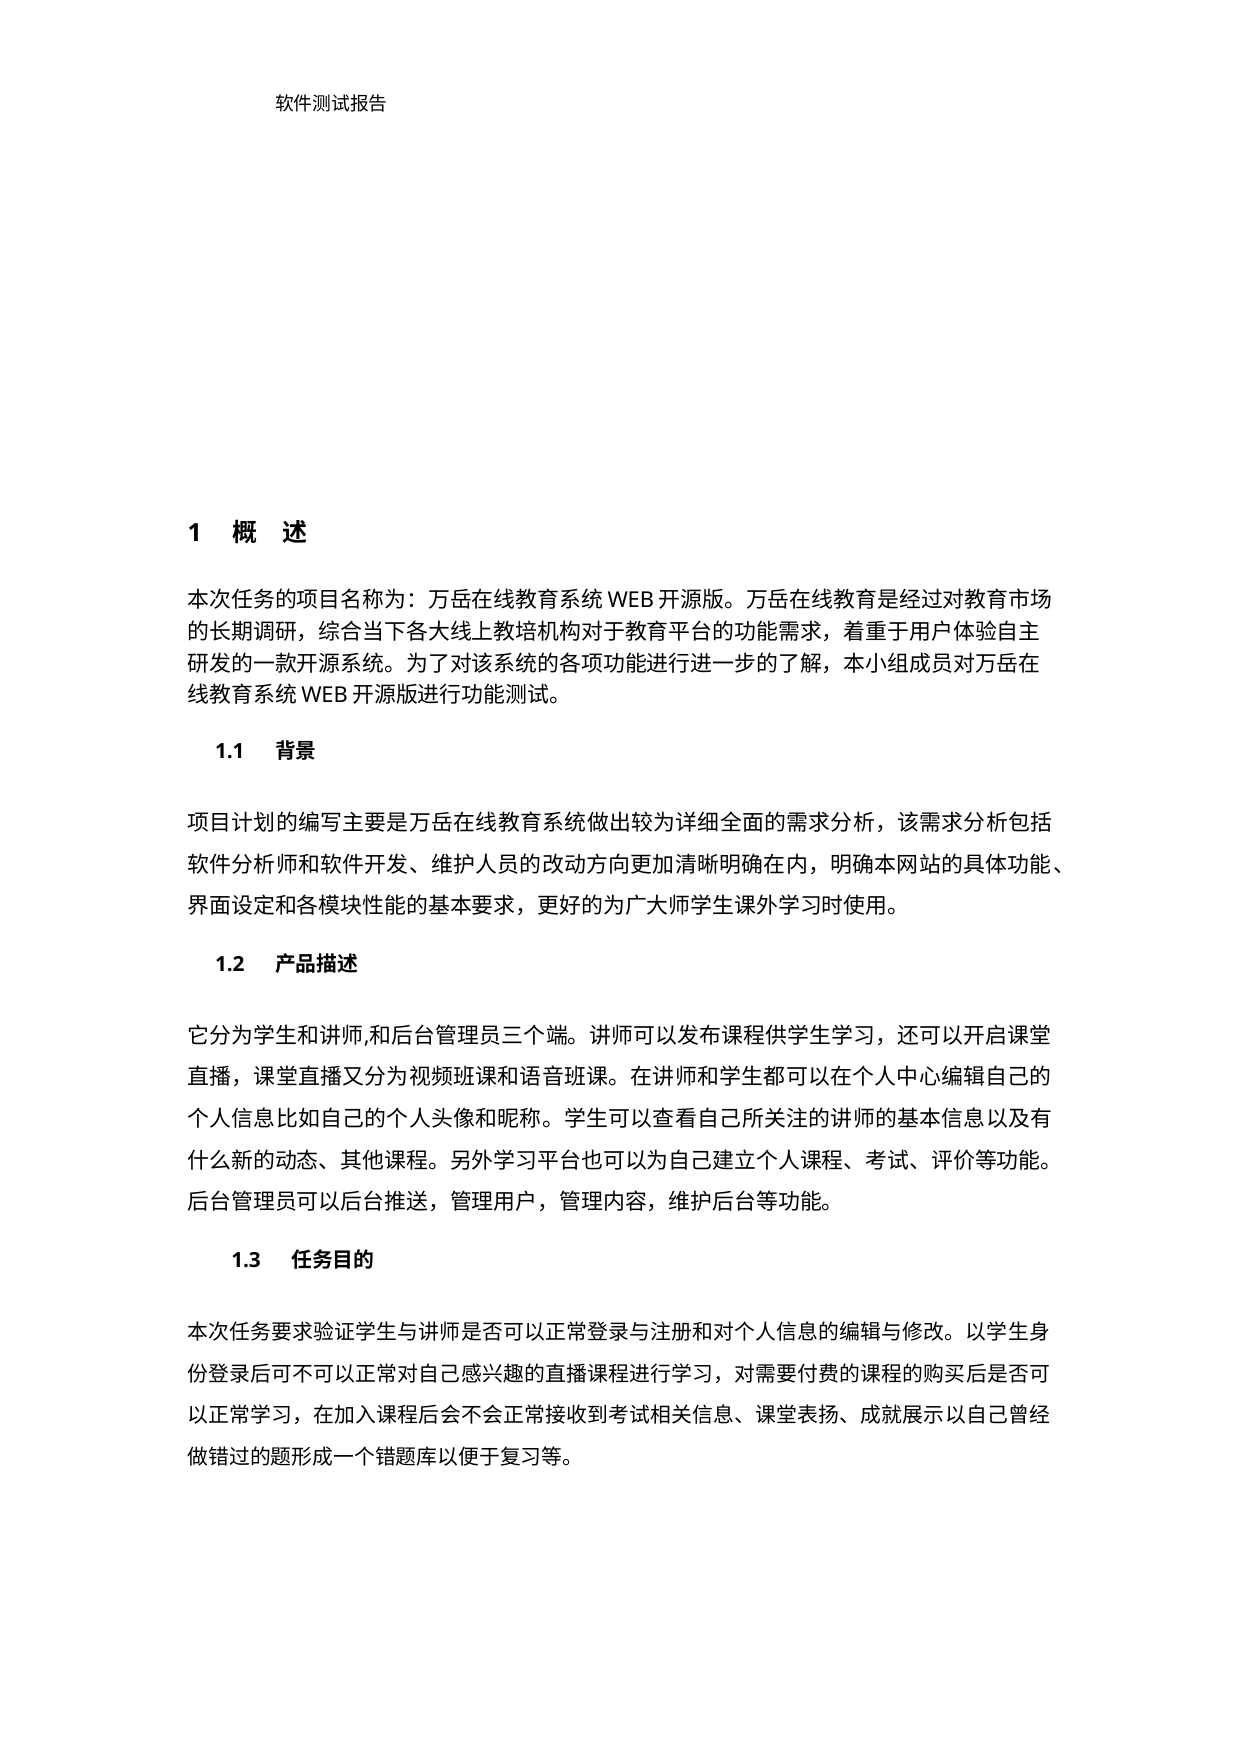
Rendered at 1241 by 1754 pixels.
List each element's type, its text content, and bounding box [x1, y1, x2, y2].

subtitle 背景 [215, 734, 1053, 764]
text 本次任务的项目名称为：万岳在线教育系统WEB开源版。万岳在线教育是经过对教育市场的长期调研，综合当下各大线上教培机构对于教育平台的功能需求，着重于用户体验自主研发的一款开源系统。为了对该系统的各项功能进行进一步的了解，本小组成员对万岳在线教育系统WEB开源版进行功能测试。 [187, 582, 1053, 709]
subtitle 概 述 [187, 512, 1053, 548]
text 项目计划的编写主要是万岳在线教育系统做出较为详细全面的需求分析，该需求分析包括软件分析师和软件开发、维护人员的改动方向更加清晰明确在内，明确本网站的具体功能、界面设定和各模块性能的基本要求，更好的为广大师学生课外学习时使用。 [187, 797, 1053, 922]
text 它分为学生和讲师,和后台管理员三个端。讲师可以发布课程供学生学习，还可以开启课堂直播，课堂直播又分为视频班课和语音班课。在讲师和学生都可以在个人中心编辑自己的个人信息比如自己的个人头像和昵称。学生可以查看自己所关注的讲师的基本信息以及有什么新的动态、其他课程。另外学习平台也可以为自己建立个人课程、考试、评价等功能。 [187, 1010, 1053, 1176]
text 本次任务要求验证学生与讲师是否可以正常登录与注册和对个人信息的编辑与修改。以学生身份登录后可不可以正常对自己感兴趣的直播课程进行学习，对需要付费的课程的购买后是否可以正常学习，在加入课程后会不会正常接收到考试相关信息、课堂表扬、成就展示以自己曾经做错过的题形成一个错题库以便于复习等。 [187, 1306, 1053, 1473]
subtitle 任务目的 [231, 1243, 1053, 1273]
text 后台管理员可以后台推送，管理用户，管理内容，维护后台等功能。 [187, 1176, 1053, 1218]
subtitle 产品描述 [215, 947, 1053, 977]
